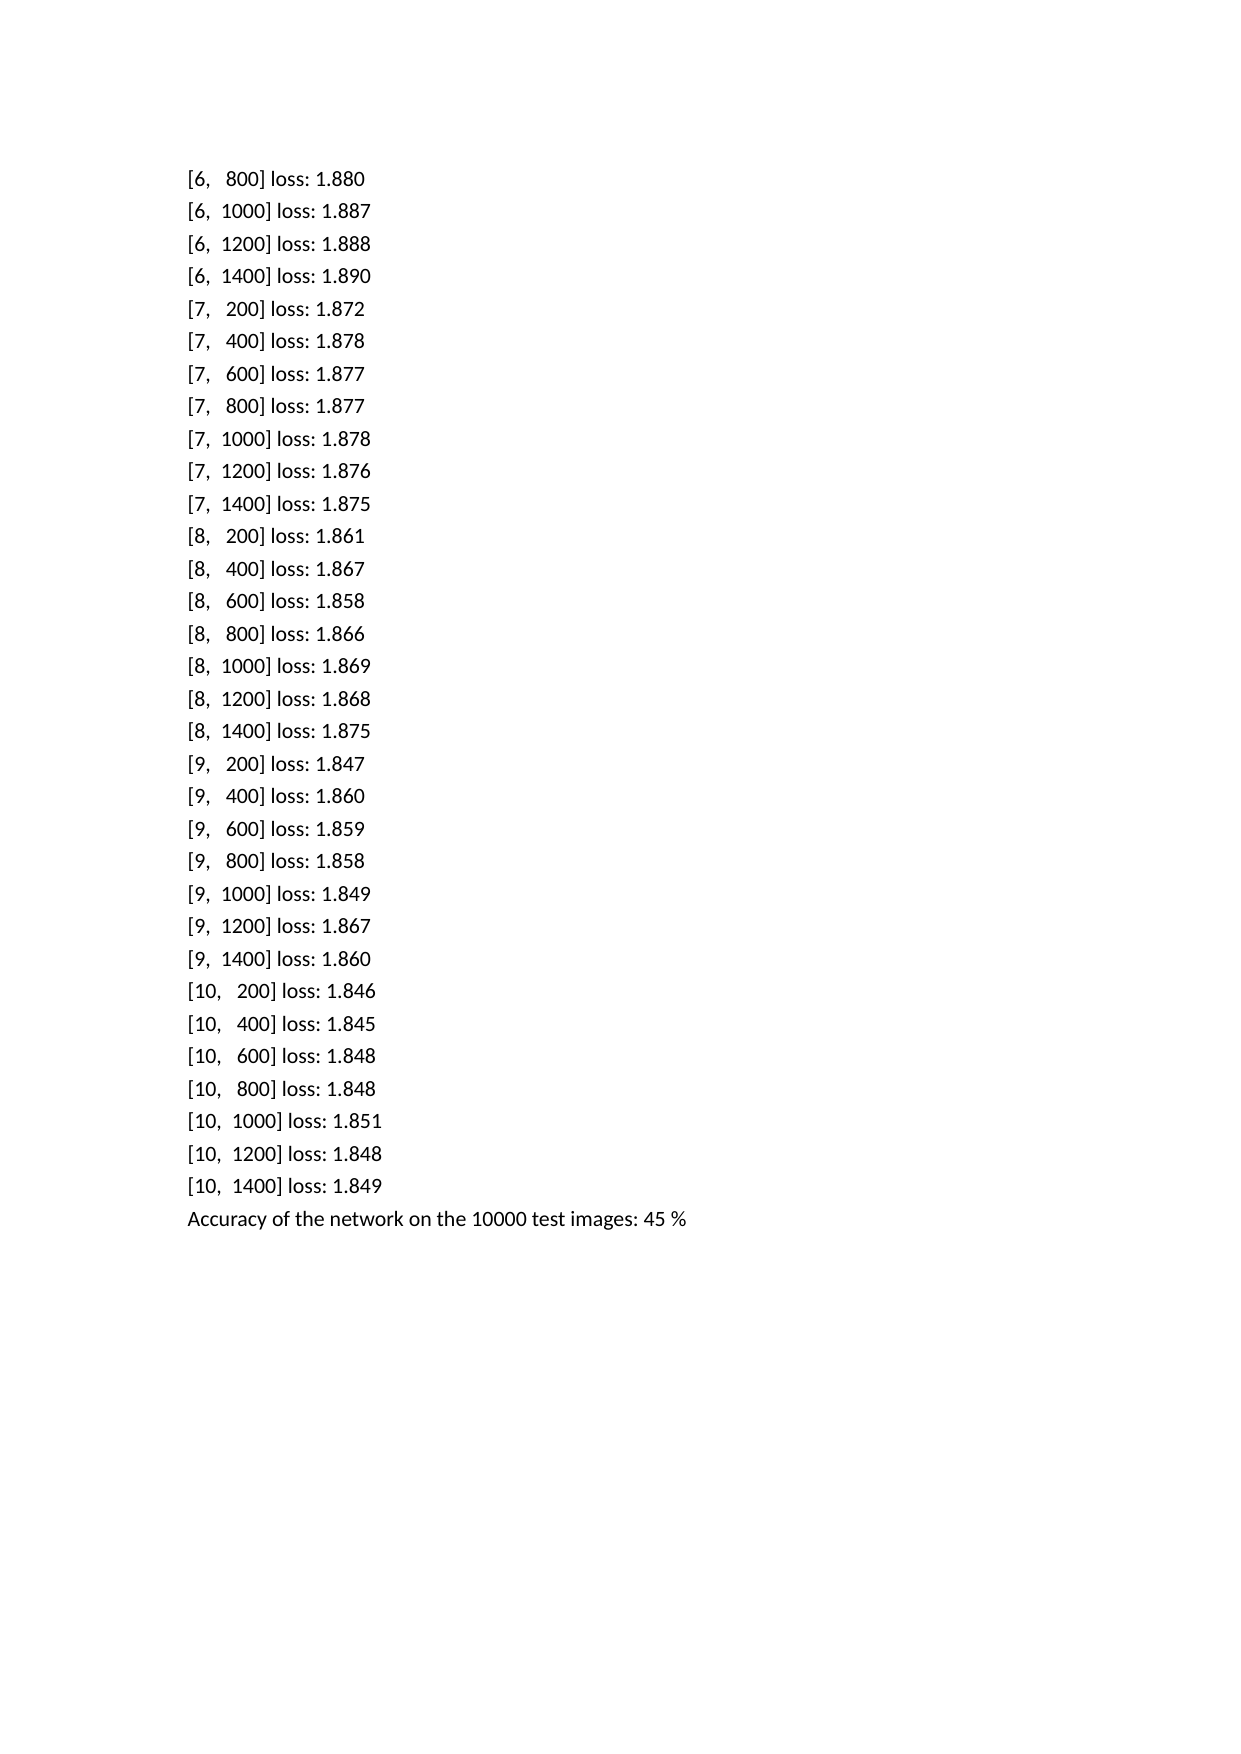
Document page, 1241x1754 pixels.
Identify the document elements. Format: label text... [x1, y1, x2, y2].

text [8, 600] loss: 1.858 [187, 584, 1053, 617]
text [7, 400] loss: 1.878 [187, 324, 1053, 357]
text [7, 1000] loss: 1.878 [187, 422, 1053, 454]
text [6, 1200] loss: 1.888 [187, 227, 1053, 259]
text [9, 400] loss: 1.860 [187, 779, 1053, 812]
text [9, 1400] loss: 1.860 [187, 942, 1053, 974]
text [10, 400] loss: 1.845 [187, 1007, 1053, 1039]
text [9, 1000] loss: 1.849 [187, 877, 1053, 909]
text [10, 600] loss: 1.848 [187, 1039, 1053, 1072]
text [9, 1200] loss: 1.867 [187, 909, 1053, 942]
text [7, 800] loss: 1.877 [187, 389, 1053, 422]
text [6, 1000] loss: 1.887 [187, 194, 1053, 227]
text [10, 200] loss: 1.846 [187, 974, 1053, 1007]
text [8, 1400] loss: 1.875 [187, 714, 1053, 747]
text [8, 1200] loss: 1.868 [187, 682, 1053, 714]
text [7, 1400] loss: 1.875 [187, 487, 1053, 519]
text [7, 600] loss: 1.877 [187, 357, 1053, 389]
text [8, 400] loss: 1.867 [187, 552, 1053, 584]
text [6, 1400] loss: 1.890 [187, 259, 1053, 292]
text [9, 200] loss: 1.847 [187, 747, 1053, 779]
text [9, 800] loss: 1.858 [187, 844, 1053, 877]
text [8, 800] loss: 1.866 [187, 617, 1053, 649]
text [10, 1000] loss: 1.851 [187, 1104, 1053, 1137]
text [8, 1000] loss: 1.869 [187, 649, 1053, 682]
text [8, 200] loss: 1.861 [187, 519, 1053, 552]
text [6, 800] loss: 1.880 [187, 162, 1053, 194]
text [10, 800] loss: 1.848 [187, 1072, 1053, 1104]
text Accuracy of the network on the 10000 test images: 45 % [187, 1202, 1053, 1234]
text [7, 1200] loss: 1.876 [187, 454, 1053, 487]
text [9, 600] loss: 1.859 [187, 812, 1053, 844]
text [10, 1400] loss: 1.849 [187, 1169, 1053, 1202]
text [10, 1200] loss: 1.848 [187, 1137, 1053, 1169]
text [7, 200] loss: 1.872 [187, 292, 1053, 324]
